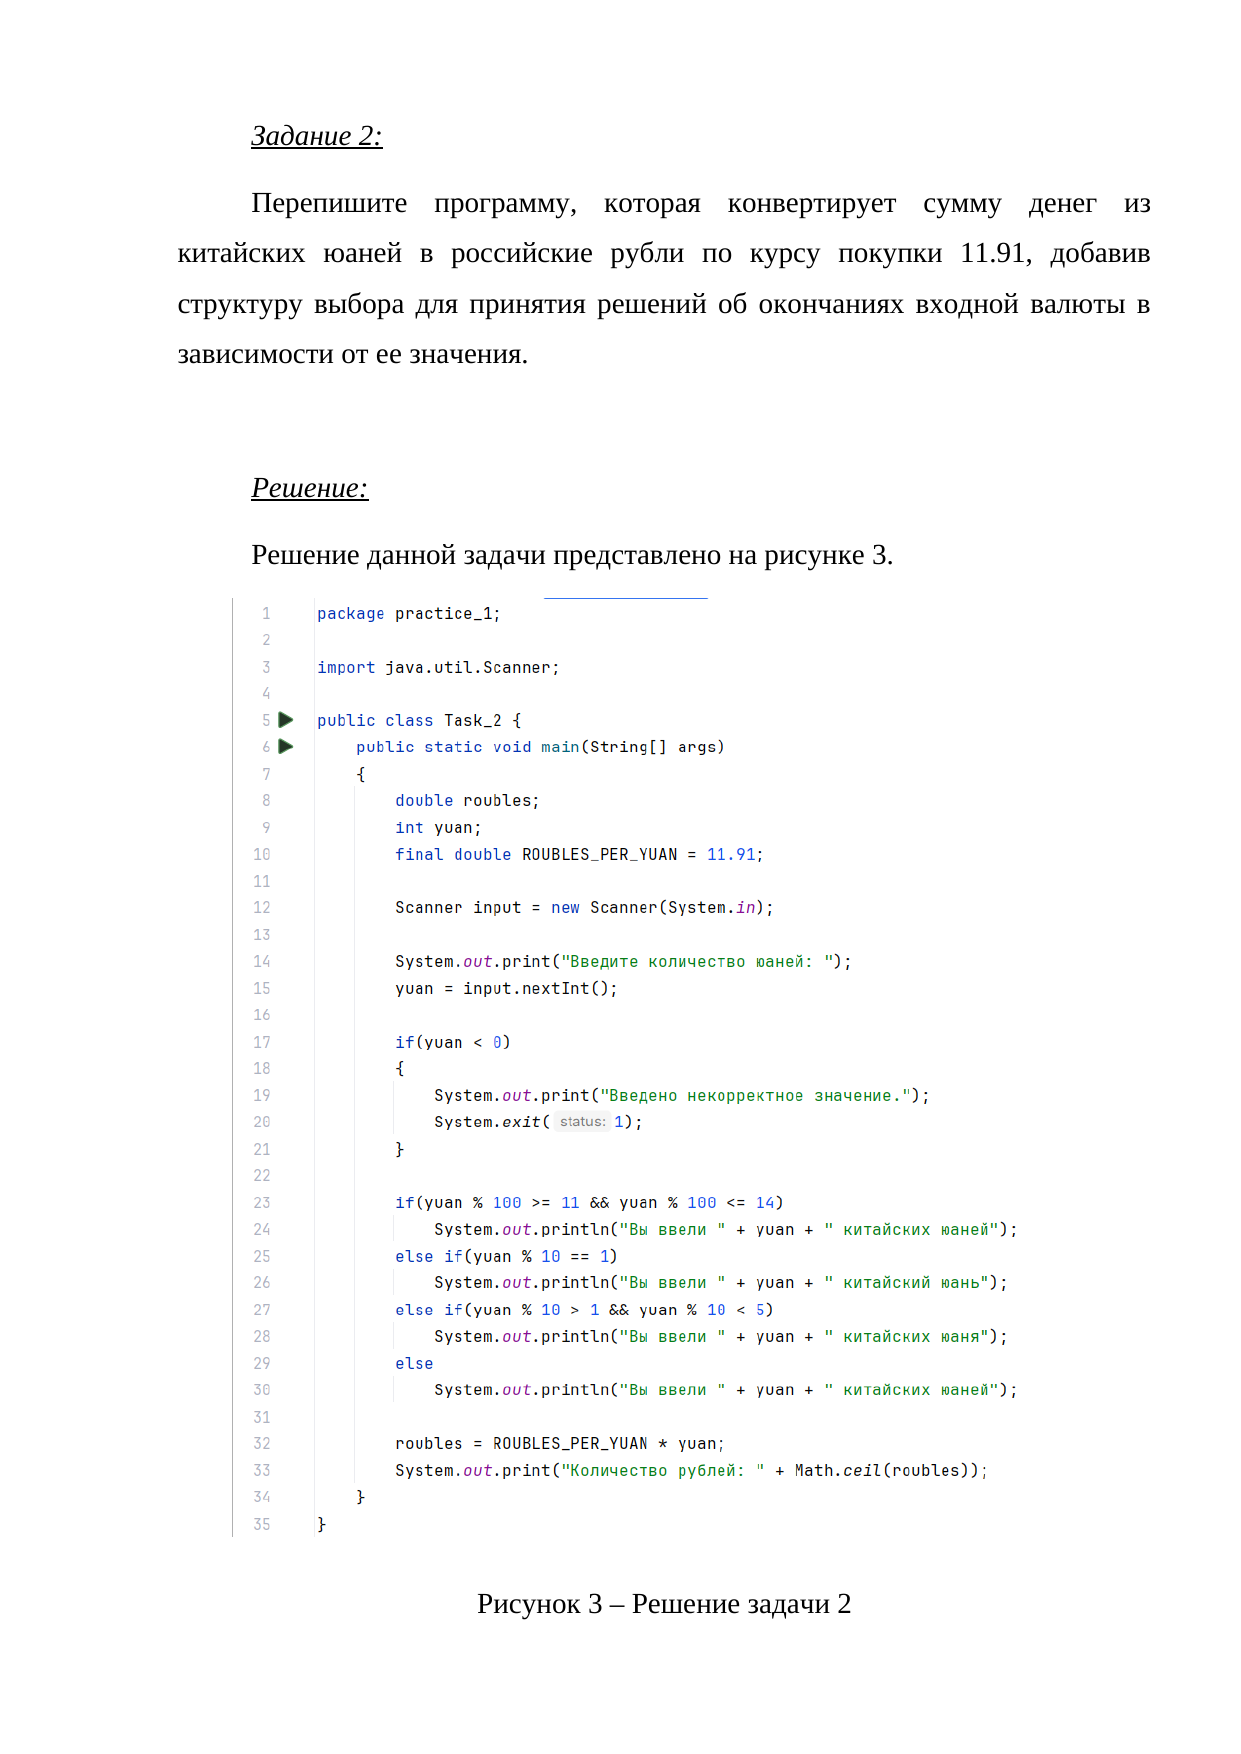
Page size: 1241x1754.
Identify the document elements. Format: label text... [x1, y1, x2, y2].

text Решение: [177, 470, 1152, 503]
picture [232, 598, 1097, 1537]
text Решение данной задачи представлено на рисунке 3. [177, 537, 1152, 571]
text Перепишите программу, которая конвертирует сумму денег из китайских юаней в российские рубли по курсу покупки 11.91, добавив структуру выбора для принятия решений об окончаниях входной валюты в зависимости от ее значения. [177, 185, 1152, 369]
text Задание 2: [177, 118, 1152, 152]
